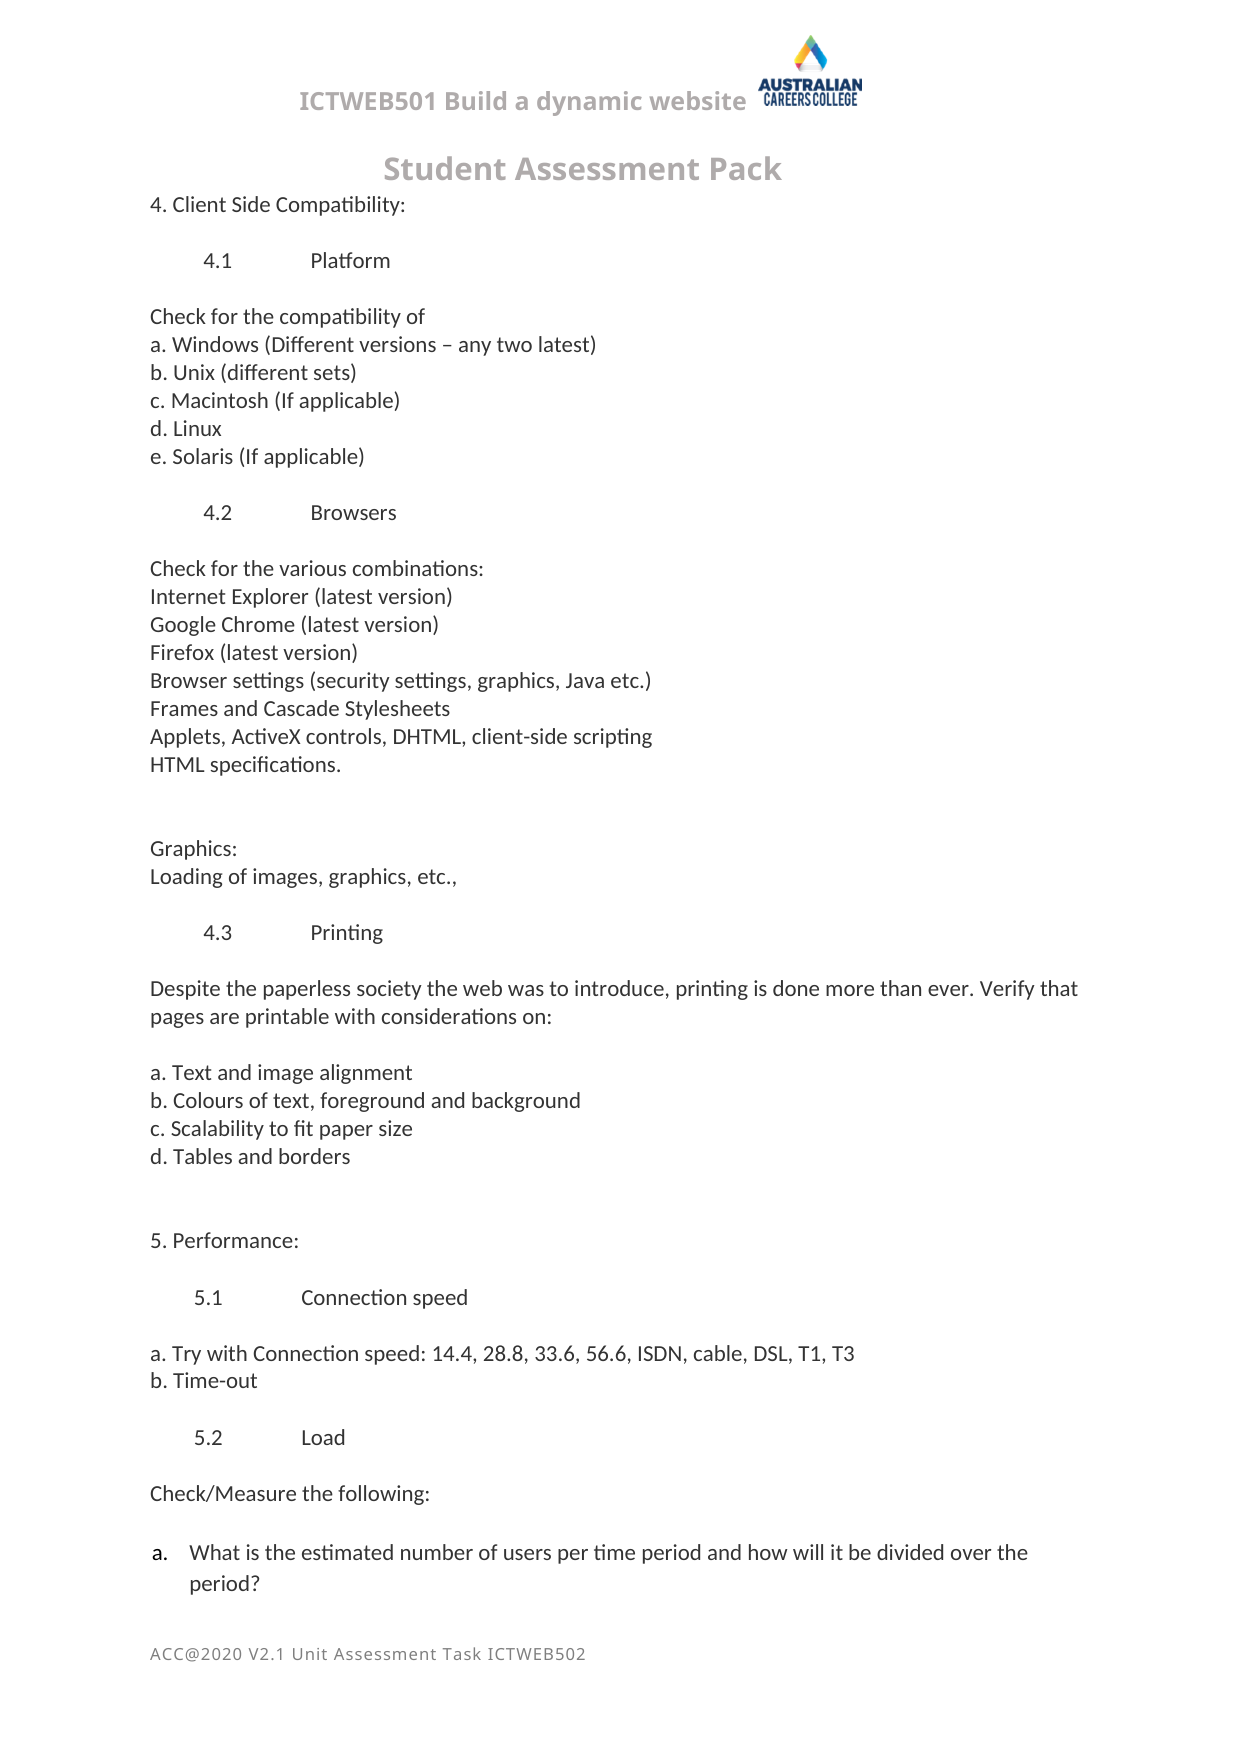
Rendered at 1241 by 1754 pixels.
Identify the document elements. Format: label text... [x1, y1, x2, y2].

text Check/Measure the following: [150, 1479, 1090, 1507]
text 4.2 Browsers [203, 498, 1090, 526]
text e. Solaris (If applicable) [150, 442, 1090, 470]
text Loading of images, graphics, etc., [150, 862, 1090, 890]
text 5.1 Connection speed [194, 1283, 1090, 1311]
text d. Linux [150, 414, 1090, 442]
text b. Unix (different sets) [150, 358, 1090, 386]
text Check for the compatibility of [150, 302, 1090, 330]
picture [753, 29, 866, 111]
text Google Chrome (latest version) [150, 610, 1090, 638]
text c. Macintosh (If applicable) [150, 386, 1090, 414]
text 4.1 Platform [203, 246, 1090, 274]
text Browser settings (security settings, graphics, Java etc.) [150, 666, 1090, 694]
text a. Text and image alignment [150, 1058, 1090, 1086]
text c. Scalability to fit paper size [150, 1114, 1090, 1142]
text a. Try with Connection speed: 14.4, 28.8, 33.6, 56.6, ISDN, cable, DSL, T1, T3 [150, 1339, 1090, 1367]
text Check for the various combinations: [150, 554, 1090, 582]
text 5. Performance: [150, 1227, 1090, 1254]
text Frames and Cascade Stylesheets [150, 694, 1090, 722]
text Graphics: [150, 834, 1090, 862]
list What is the estimated number of users per time period and how will it be divided over the period? [152, 1535, 1090, 1597]
text Despite the paperless society the web was to introduce, printing is done more than ever. Verify that pages are printable with considerations on: [150, 974, 1090, 1030]
text 5.2 Load [194, 1423, 1090, 1451]
text HTML specifications. [150, 750, 1090, 778]
text Firefox (latest version) [150, 638, 1090, 666]
text b. Colours of text, foreground and background [150, 1086, 1090, 1114]
text 4. Client Side Compatibility: [150, 190, 1090, 218]
text b. Time-out [150, 1367, 1090, 1395]
text 4.3 Printing [203, 918, 1090, 946]
text Internet Explorer (latest version) [150, 582, 1090, 610]
text a. Windows (Different versions – any two latest) [150, 330, 1090, 358]
text d. Tables and borders [150, 1142, 1090, 1171]
text Applets, ActiveX controls, DHTML, client-side scripting [150, 722, 1090, 750]
